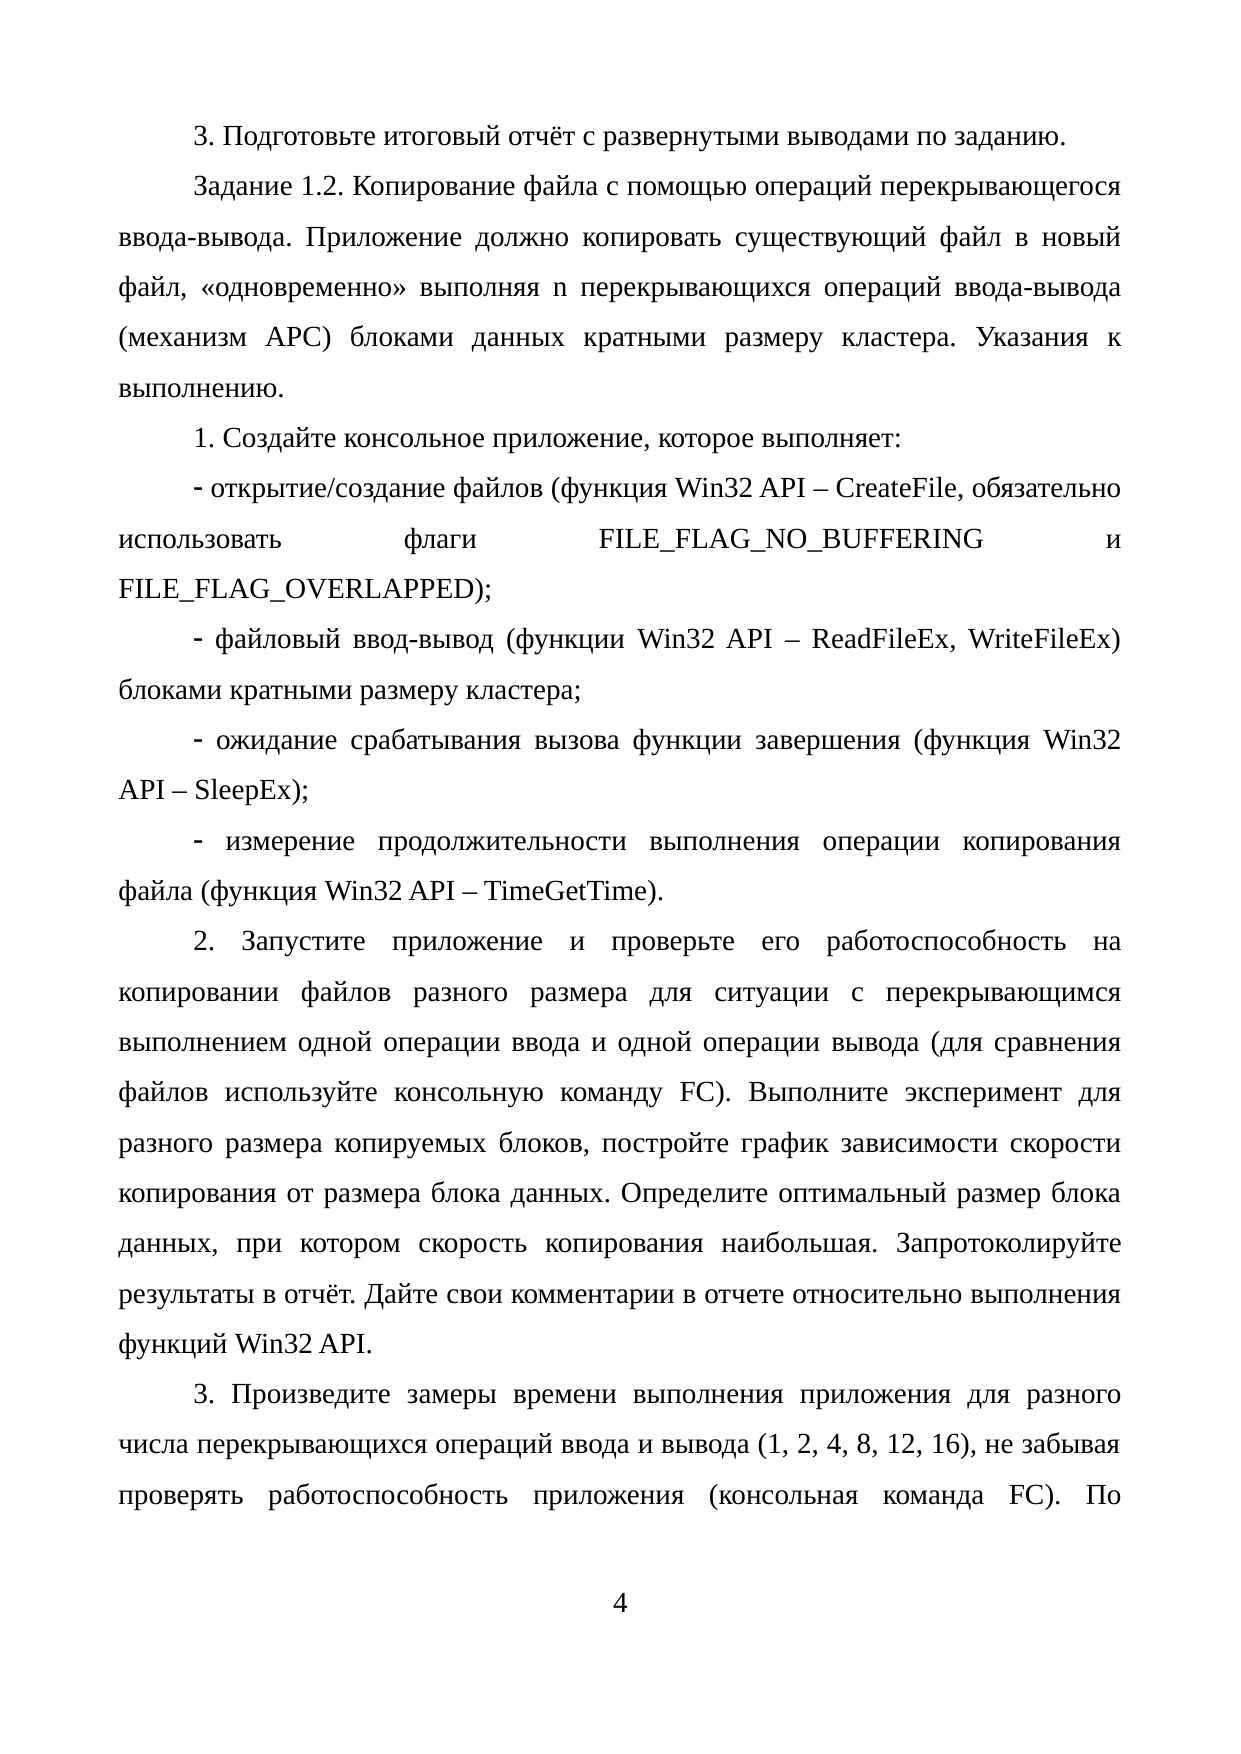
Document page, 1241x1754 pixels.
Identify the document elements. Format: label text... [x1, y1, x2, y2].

text 3. Подготовьте итоговый отчёт с развернутыми выводами по заданию. [118, 118, 1122, 152]
text  измерение продолжительности выполнения операции копирования файла (функция Win32 API – TimeGetTime). [118, 823, 1122, 907]
text  файловый ввод-вывод (функции Win32 API – ReadFileEx, WriteFileEx) блоками кратными размеру кластера; [118, 621, 1122, 705]
text 1. Создайте консольное приложение, которое выполняет: [118, 420, 1122, 453]
text 2. Запустите приложение и проверьте его работоспособность на копировании файлов разного размера для ситуации с перекрывающимся выполнением одной операции ввода и одной операции вывода (для сравнения файлов используйте консольную команду FC). Выполните эксперимент для разного размера копируемых блоков, постройте график зависимости скорости копирования от размера блока данных. Определите оптимальный размер блока данных, при котором скорость копирования наибольшая. Запротоколируйте результаты в отчёт. Дайте свои комментарии в отчете относительно выполнения функций Win32 API. [118, 923, 1122, 1359]
text  ожидание срабатывания вызова функции завершения (функция Win32 API – SleepEx); [118, 722, 1122, 806]
text  открытие/создание файлов (функция Win32 API – CreateFile, обязательно использовать флаги FILE_FLAG_NO_BUFFERING и FILE_FLAG_OVERLAPPED); [118, 470, 1122, 604]
text Задание 1.2. Копирование файла с помощью операций перекрывающегося ввода-вывода. Приложение должно копировать существующий файл в новый файл, «одновременно» выполняя n перекрывающихся операций ввода-вывода (механизм APC) блоками данных кратными размеру кластера. Указания к выполнению. [118, 168, 1122, 403]
